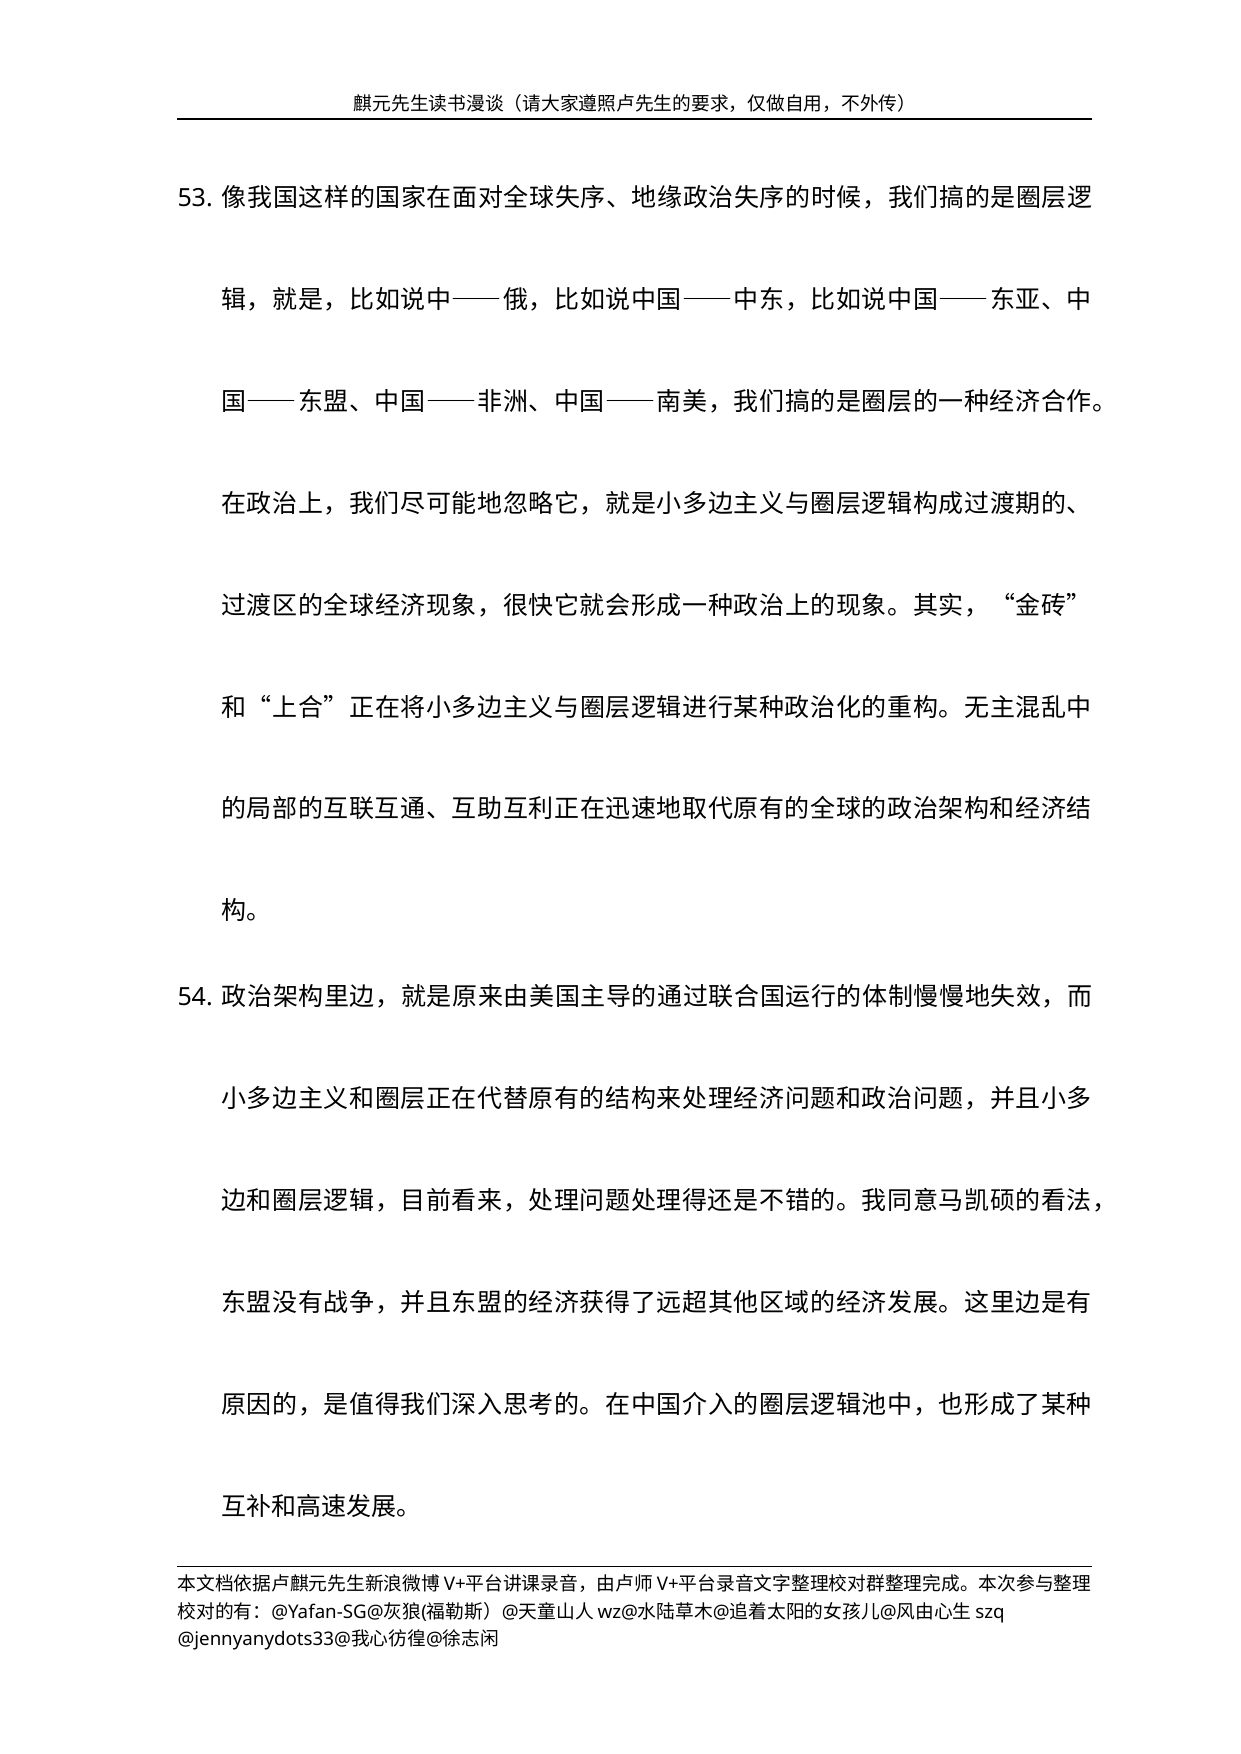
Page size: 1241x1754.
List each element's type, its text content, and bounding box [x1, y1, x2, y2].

list ﻿像我国这样的国家在面对全球失序、地缘政治失序的时候，我们搞的是圈层逻辑，就是，比如说中——俄，比如说中国——中东，比如说中国——东亚、中国——东盟、中国——非洲、中国——南美，我们搞的是圈层的一种经济合作。在政治上，我们尽可能地忽略它，就是小多边主义与圈层逻辑构成过渡期的、过渡区的全球经济现象，很快它就会形成一种政治上的现象。其实，“金砖”和“上合”正在将小多边主义与圈层逻辑进行某种政治化的重构。无主混乱中的局部的互联互通、互助互利正在迅速地取代原有的全球的政治架构和经济结构。 [177, 162, 1092, 943]
list ﻿政治架构里边，就是原来由美国主导的通过联合国运行的体制慢慢地失效，而小多边主义和圈层正在代替原有的结构来处理经济问题和政治问题，并且小多边和圈层逻辑，目前看来，处理问题处理得还是不错的。我同意马凯硕的看法，东盟没有战争，并且东盟的经济获得了远超其他区域的经济发展。这里边是有原因的，是值得我们深入思考的。在中国介入的圈层逻辑池中，也形成了某种互补和高速发展。 [177, 961, 1092, 1538]
